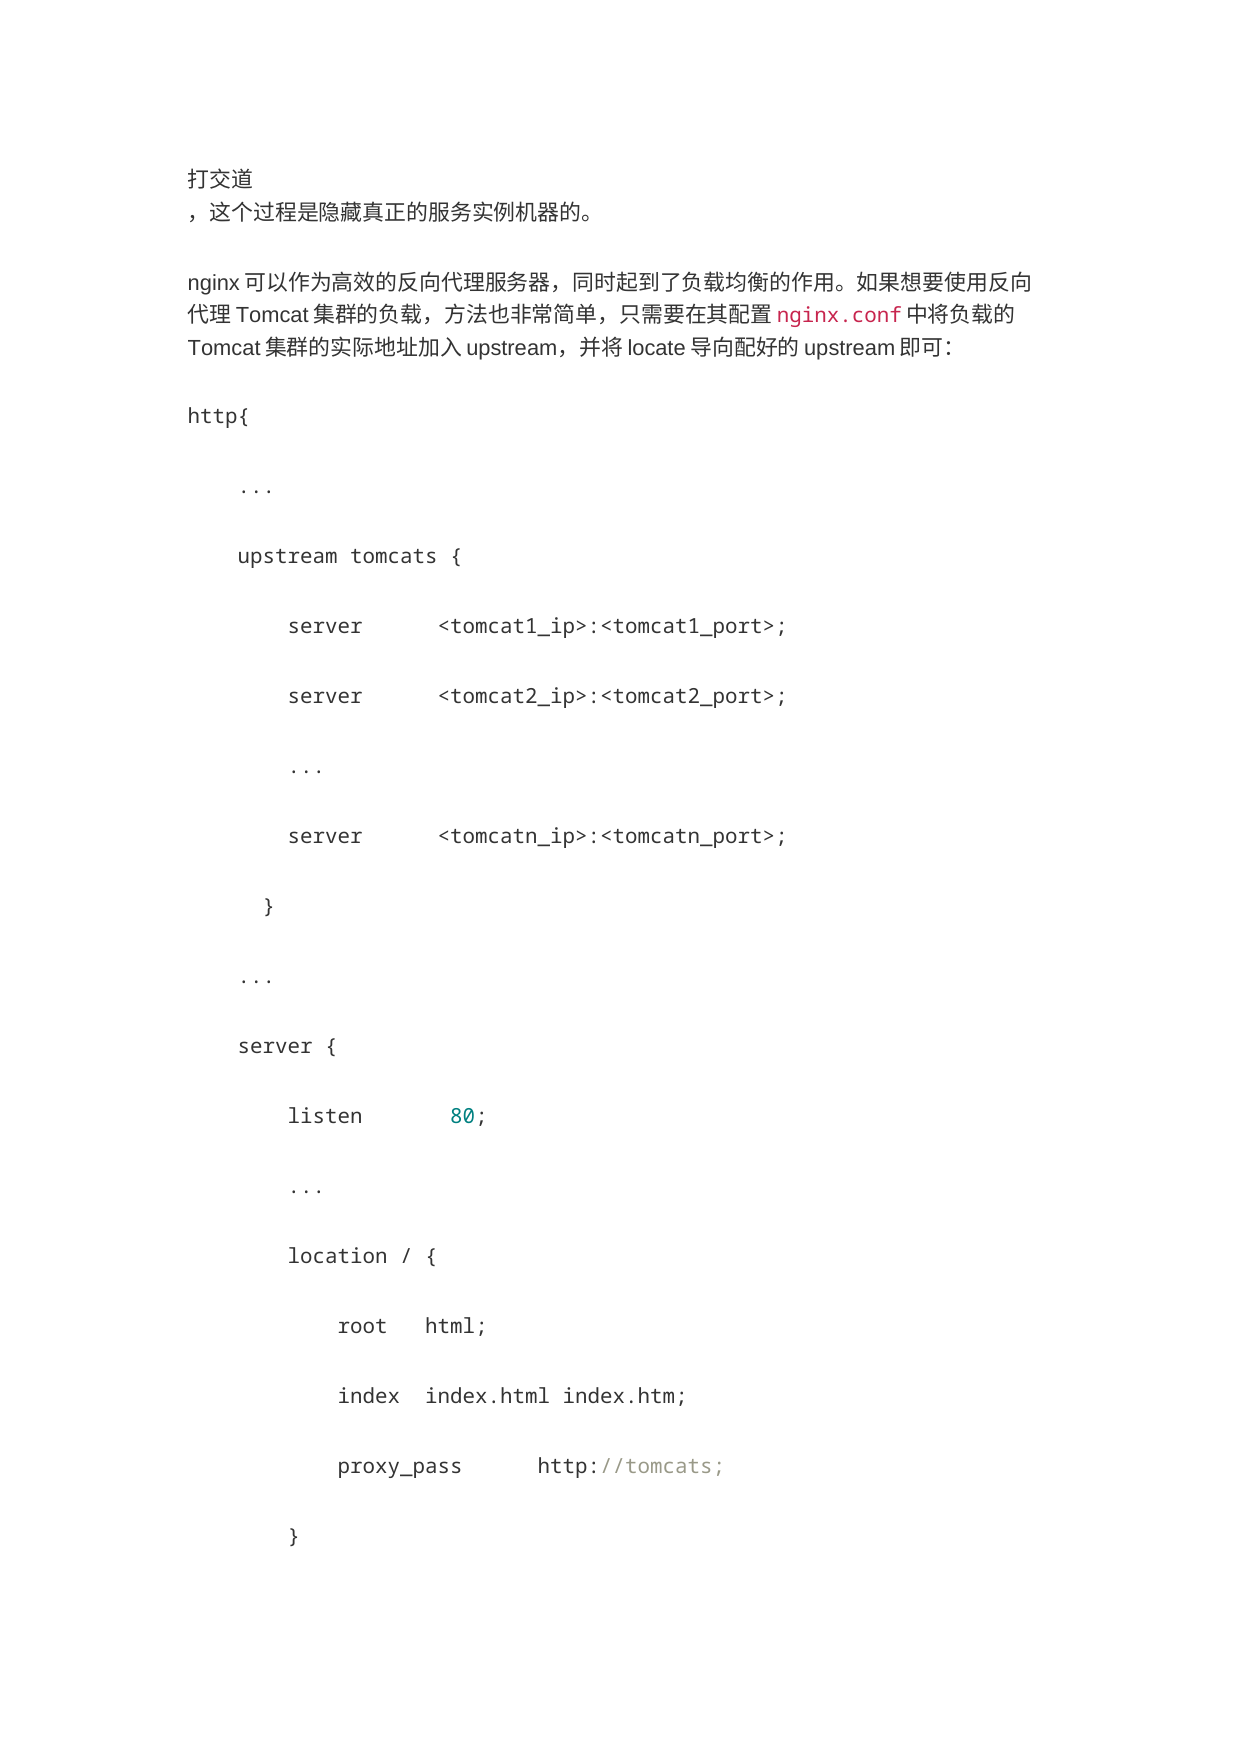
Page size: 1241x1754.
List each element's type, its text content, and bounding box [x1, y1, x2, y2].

text } [187, 889, 1053, 922]
text server { [187, 1029, 1053, 1062]
text ... [187, 749, 1053, 782]
text ... [187, 1169, 1053, 1202]
text root html; [187, 1309, 1053, 1342]
text ... [187, 959, 1053, 992]
text server <tomcatn_ip>:<tomcatn_port>; [187, 819, 1053, 852]
text index index.html index.htm; [187, 1379, 1053, 1412]
text } [187, 1519, 1053, 1552]
text server <tomcat1_ip>:<tomcat1_port>; [187, 609, 1053, 642]
text proxy_pass http://tomcats; [187, 1449, 1053, 1482]
text ... [187, 469, 1053, 502]
text nginx可以作为高效的反向代理服务器，同时起到了负载均衡的作用。如果想要使用反向代理Tomcat集群的负载，方法也非常简单，只需要在其配置nginx.conf中将负载的Tomcat集群的实际地址加入upstream，并将locate导向配好的upstream即可： [187, 264, 1053, 362]
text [187, 162, 1053, 227]
text server <tomcat2_ip>:<tomcat2_port>; [187, 679, 1053, 712]
text upstream tomcats { [187, 539, 1053, 572]
text location / { [187, 1239, 1053, 1272]
text listen 80; [187, 1099, 1053, 1132]
text http{ [187, 399, 1053, 432]
